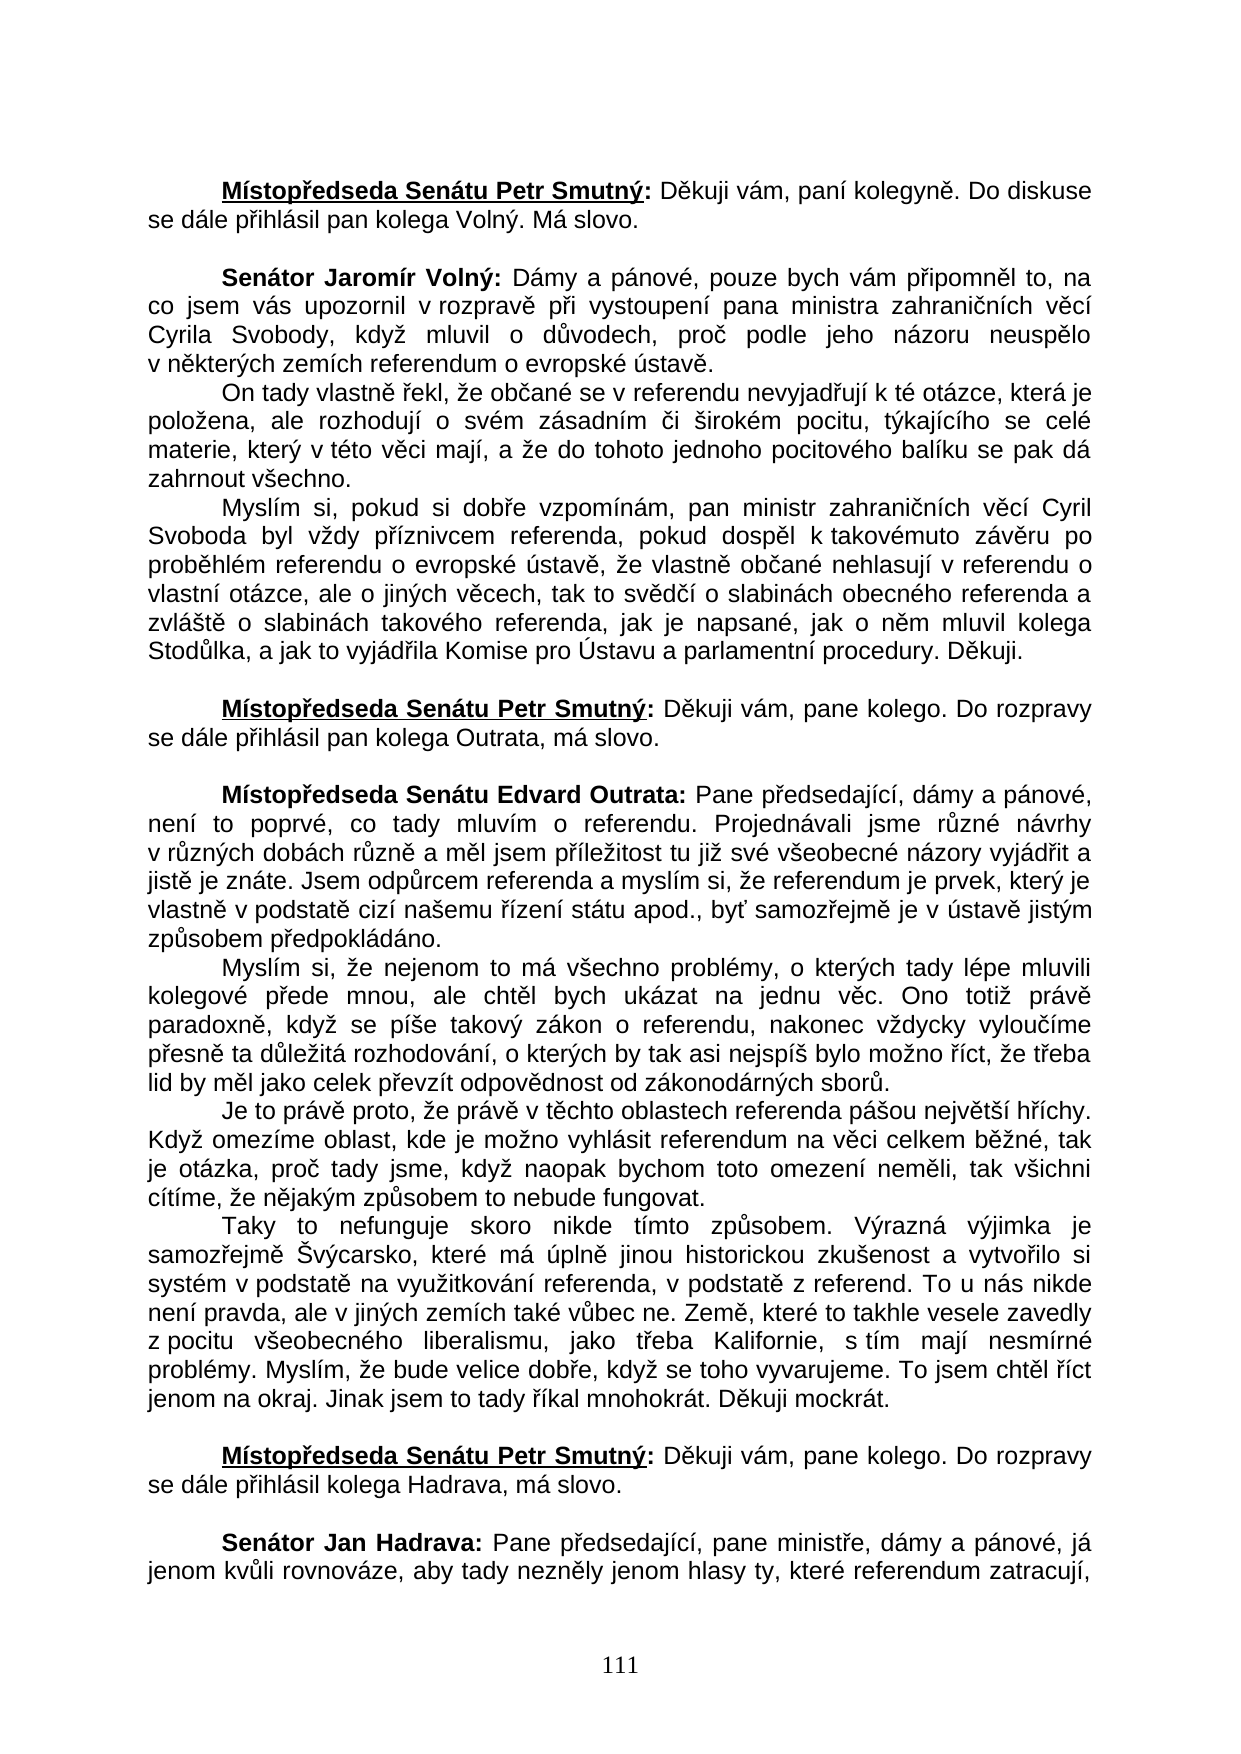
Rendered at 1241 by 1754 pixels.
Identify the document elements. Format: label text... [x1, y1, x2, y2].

text Myslím si, pokud si dobře vzpomínám, pan ministr zahraničních věcí Cyril Svoboda byl vždy příznivcem referenda, pokud dospěl k takovémuto závěru po proběhlém referendu o evropské ústavě, že vlastně občané nehlasují v referendu o vlastní otázce, ale o jiných věcech, tak to svědčí o slabinách obecného referenda a zvláště o slabinách takového referenda, jak je napsané, jak o něm mluvil kolega Stodůlka, a jak to vyjádřila Komise pro Ústavu a parlamentní procedury. Děkuji. [148, 493, 1093, 665]
text Místopředseda Senátu Petr Smutný: Děkuji vám, paní kolegyně. Do diskuse se dále přihlásil pan kolega Volný. Má slovo. [148, 176, 1093, 234]
text Senátor Jaromír Volný: Dámy a pánové, pouze bych vám připomněl to, na co jsem vás upozornil v rozpravě při vystoupení pana ministra zahraničních věcí Cyrila Svobody, když mluvil o důvodech, proč podle jeho názoru neuspělo v některých zemích referendum o evropské ústavě. [148, 263, 1093, 378]
text Je to právě proto, že právě v těchto oblastech referenda pášou největší hříchy. Když omezíme oblast, kde je možno vyhlásit referendum na věci celkem běžné, tak je otázka, proč tady jsme, když naopak bychom toto omezení neměli, tak všichni cítíme, že nějakým způsobem to nebude fungovat. [148, 1096, 1093, 1211]
text Místopředseda Senátu Petr Smutný: Děkuji vám, pane kolego. Do rozpravy se dále přihlásil kolega Hadrava, má slovo. [148, 1441, 1093, 1499]
text Místopředseda Senátu Petr Smutný: Děkuji vám, pane kolego. Do rozpravy se dále přihlásil pan kolega Outrata, má slovo. [148, 694, 1093, 751]
text On tady vlastně řekl, že občané se v referendu nevyjadřují k té otázce, která je položena, ale rozhodují o svém zásadním či širokém pocitu, týkajícího se celé materie, který v této věci mají, a že do tohoto jednoho pocitového balíku se pak dá zahrnout všechno. [148, 378, 1093, 493]
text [148, 1528, 1093, 1585]
text Taky to nefunguje skoro nikde tímto způsobem. Výrazná výjimka je samozřejmě Švýcarsko, které má úplně jinou historickou zkušenost a vytvořilo si systém v podstatě na využitkování referenda, v podstatě z referend. To u nás nikde není pravda, ale v jiných zemích také vůbec ne. Země, které to takhle vesele zavedly z pocitu všeobecného liberalismu, jako třeba Kalifornie, s tím mají nesmírné problémy. Myslím, že bude velice dobře, když se toho vyvarujeme. To jsem chtěl říct jenom na okraj. Jinak jsem to tady říkal mnohokrát. Děkuji mockrát. [148, 1211, 1093, 1413]
text Myslím si, že nejenom to má všechno problémy, o kterých tady lépe mluvili kolegové přede mnou, ale chtěl bych ukázat na jednu věc. Ono totiž právě paradoxně, když se píše takový zákon o referendu, nakonec vždycky vyloučíme přesně ta důležitá rozhodování, o kterých by tak asi nejspíš bylo možno říct, že třeba lid by měl jako celek převzít odpovědnost od zákonodárných sborů. [148, 953, 1093, 1096]
text Místopředseda Senátu Edvard Outrata: Pane předsedající, dámy a pánové, není to poprvé, co tady mluvím o referendu. Projednávali jsme různé návrhy v různých dobách různě a měl jsem příležitost tu již své všeobecné názory vyjádřit a jistě je znáte. Jsem odpůrcem referenda a myslím si, že referendum je prvek, který je vlastně v podstatě cizí našemu řízení státu apod., byť samozřejmě je v ústavě jistým způsobem předpokládáno. [148, 780, 1093, 953]
